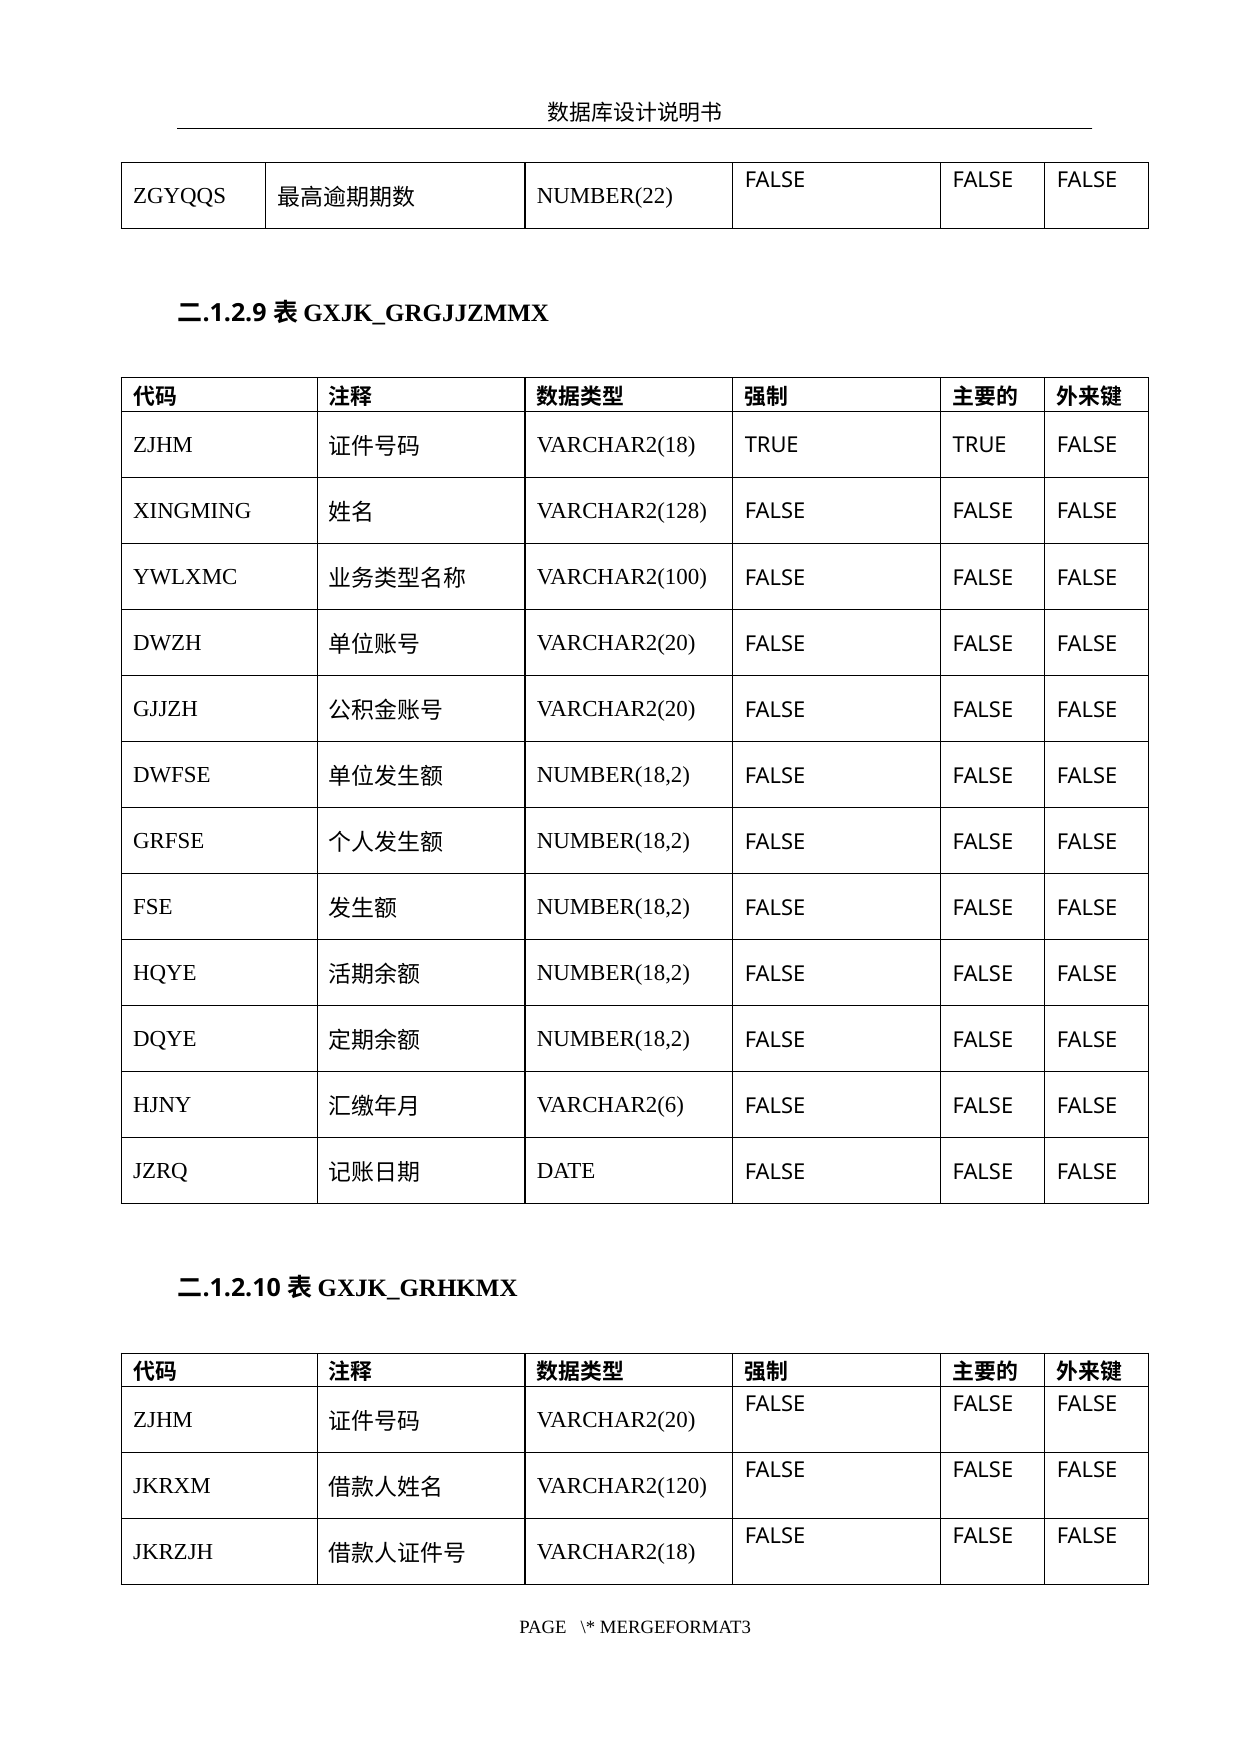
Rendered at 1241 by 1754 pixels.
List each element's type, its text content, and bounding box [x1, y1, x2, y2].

table_cell 定期余额 [318, 1006, 524, 1071]
table_cell 证件号码 [318, 1387, 524, 1452]
table_cell 业务类型名称 [318, 544, 524, 609]
table_cell FALSE [733, 1453, 940, 1518]
table_cell FALSE [1045, 1453, 1148, 1518]
subtitle 表GXJK_GRGJJZMMX [177, 278, 1092, 343]
table_cell FALSE [941, 742, 1044, 807]
table_cell GJJZH [122, 676, 317, 741]
table_cell ZGYQQS [122, 163, 265, 228]
table_cell 证件号码 [318, 412, 524, 477]
table_cell 最高逾期期数 [266, 163, 524, 228]
table_header 强制 [733, 378, 940, 411]
table_cell VARCHAR2(20) [526, 610, 732, 675]
table_cell FALSE [733, 940, 940, 1005]
table_header 数据类型 [526, 1354, 732, 1386]
table_cell NUMBER(18,2) [526, 874, 732, 939]
table_cell FALSE [1045, 874, 1148, 939]
table_cell FALSE [733, 478, 940, 543]
table_cell 单位发生额 [318, 742, 524, 807]
table_cell FALSE [941, 1072, 1044, 1137]
table_cell FALSE [941, 1519, 1044, 1584]
table_cell FALSE [1045, 1519, 1148, 1584]
table_cell FALSE [733, 1387, 940, 1452]
table_cell HQYE [122, 940, 317, 1005]
table_cell FALSE [1045, 1138, 1148, 1203]
table_header 外来键 [1045, 378, 1148, 411]
table_cell TRUE [733, 412, 940, 477]
table_cell 活期余额 [318, 940, 524, 1005]
table_cell FALSE [1045, 1006, 1148, 1071]
table_cell 汇缴年月 [318, 1072, 524, 1137]
table_cell FALSE [1045, 478, 1148, 543]
table_cell XINGMING [122, 478, 317, 543]
table_cell JKRZJH [122, 1519, 317, 1584]
table_cell VARCHAR2(18) [526, 412, 732, 477]
table_cell VARCHAR2(128) [526, 478, 732, 543]
table_cell 记账日期 [318, 1138, 524, 1203]
table_header 强制 [733, 1354, 940, 1386]
table_cell DATE [526, 1138, 732, 1203]
table_header 主要的 [941, 1354, 1044, 1386]
table_cell FALSE [733, 163, 940, 228]
table_cell FALSE [733, 676, 940, 741]
table_cell FALSE [733, 808, 940, 873]
table_cell FALSE [733, 874, 940, 939]
table_cell FALSE [941, 610, 1044, 675]
table_cell NUMBER(18,2) [526, 808, 732, 873]
table_cell HJNY [122, 1072, 317, 1137]
table_header 外来键 [1045, 1354, 1148, 1386]
table_cell VARCHAR2(20) [526, 676, 732, 741]
table_cell NUMBER(18,2) [526, 742, 732, 807]
table_cell FALSE [733, 1519, 940, 1584]
table_cell FALSE [733, 544, 940, 609]
table_cell 个人发生额 [318, 808, 524, 873]
table_cell JZRQ [122, 1138, 317, 1203]
table_cell ZJHM [122, 412, 317, 477]
table_cell 借款人姓名 [318, 1453, 524, 1518]
table_header 代码 [122, 1354, 317, 1386]
table_header 代码 [122, 378, 317, 411]
table_cell YWLXMC [122, 544, 317, 609]
table_cell FALSE [1045, 742, 1148, 807]
table_cell FALSE [941, 676, 1044, 741]
table_cell NUMBER(22) [526, 163, 732, 228]
table_cell FALSE [733, 1138, 940, 1203]
table_header 主要的 [941, 378, 1044, 411]
table_cell FALSE [941, 478, 1044, 543]
table_cell DQYE [122, 1006, 317, 1071]
table_cell FALSE [941, 808, 1044, 873]
table_cell FALSE [1045, 610, 1148, 675]
table_cell ZJHM [122, 1387, 317, 1452]
table_cell FALSE [941, 544, 1044, 609]
table_cell NUMBER(18,2) [526, 940, 732, 1005]
table_cell FALSE [1045, 1387, 1148, 1452]
table_cell 公积金账号 [318, 676, 524, 741]
table_header 注释 [318, 1354, 524, 1386]
table_cell FALSE [1045, 940, 1148, 1005]
table_cell VARCHAR2(20) [526, 1387, 732, 1452]
table_cell NUMBER(18,2) [526, 1006, 732, 1071]
table_cell DWFSE [122, 742, 317, 807]
table_cell FSE [122, 874, 317, 939]
table_cell FALSE [1045, 163, 1148, 228]
table_cell TRUE [941, 412, 1044, 477]
table_cell FALSE [941, 1006, 1044, 1071]
table_cell FALSE [941, 940, 1044, 1005]
table_cell GRFSE [122, 808, 317, 873]
table_cell VARCHAR2(120) [526, 1453, 732, 1518]
table_cell FALSE [733, 1006, 940, 1071]
table_cell JKRXM [122, 1453, 317, 1518]
table_cell FALSE [1045, 412, 1148, 477]
table_cell FALSE [733, 1072, 940, 1137]
table_cell 姓名 [318, 478, 524, 543]
table_cell FALSE [733, 610, 940, 675]
table_cell VARCHAR2(18) [526, 1519, 732, 1584]
table_cell FALSE [941, 1387, 1044, 1452]
table_cell VARCHAR2(6) [526, 1072, 732, 1137]
table_cell FALSE [1045, 808, 1148, 873]
table_cell DWZH [122, 610, 317, 675]
table_cell FALSE [941, 1138, 1044, 1203]
table_cell FALSE [1045, 544, 1148, 609]
table_cell FALSE [1045, 676, 1148, 741]
table_cell FALSE [733, 742, 940, 807]
table_cell 单位账号 [318, 610, 524, 675]
subtitle 表GXJK_GRHKMX [177, 1253, 1092, 1318]
table_header 数据类型 [526, 378, 732, 411]
table_cell FALSE [941, 163, 1044, 228]
table_cell FALSE [941, 874, 1044, 939]
table_cell FALSE [1045, 1072, 1148, 1137]
table_cell FALSE [941, 1453, 1044, 1518]
table_cell VARCHAR2(100) [526, 544, 732, 609]
table_cell 发生额 [318, 874, 524, 939]
table_header 注释 [318, 378, 524, 411]
table_cell 借款人证件号 [318, 1519, 524, 1584]
